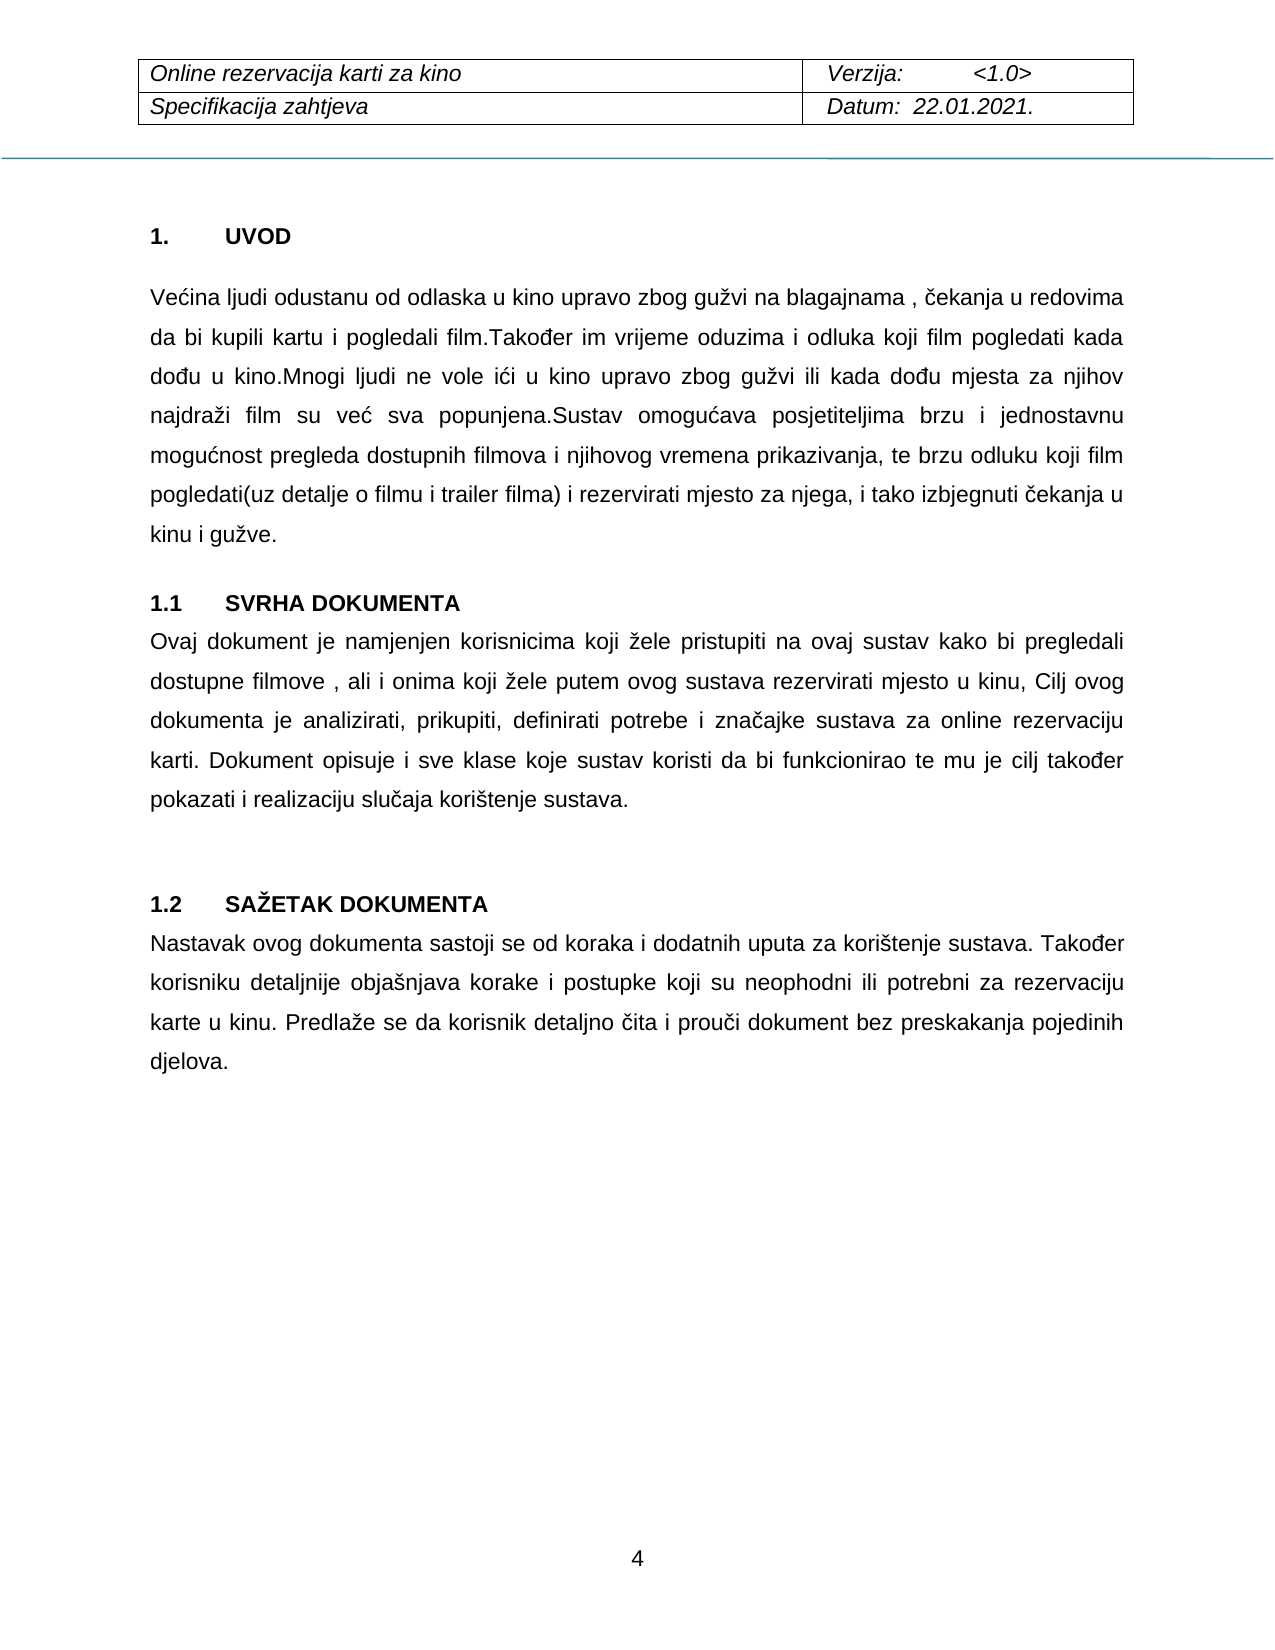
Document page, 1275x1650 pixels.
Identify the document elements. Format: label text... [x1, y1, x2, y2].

text Ovaj dokument je namjenjen korisnicima koji žele pristupiti na ovaj sustav kako bi pregledali dostupne filmove , ali i onima koji žele putem ovog sustava rezervirati mjesto u kinu, Cilj ovog dokumenta je analizirati, prikupiti, definirati potrebe i značajke sustava za online rezervaciju karti. Dokument opisuje i sve klase koje sustav koristi da bi funkcionirao te mu je cilj također pokazati i realizaciju slučaja korištenje sustava. [150, 628, 1125, 813]
subtitle Sažetak dokumenta [150, 891, 1125, 917]
subtitle Svrha dokumenta [150, 589, 1125, 616]
text Nastavak ovog dokumenta sastoji se od koraka i dodatnih uputa za korištenje sustava. Također korisniku detaljnije objašnjava korake i postupke koji su neophodni ili potrebni za rezervaciju karte u kinu. Predlaže se da korisnik detaljno čita i prouči dokument bez preskakanja pojedinih djelova. [150, 929, 1125, 1074]
subtitle Uvod [150, 223, 1125, 249]
text Većina ljudi odustanu od odlaska u kino upravo zbog gužvi na blagajnama , čekanja u redovima da bi kupili kartu i pogledali film.Također im vrijeme oduzima i odluka koji film pogledati kada dođu u kino.Mnogi ljudi ne vole ići u kino upravo zbog gužvi ili kada dođu mjesta za njihov najdraži film su već sva popunjena.Sustav omogućava posjetiteljima brzu i jednostavnu mogućnost pregleda dostupnih filmova i njihovog vremena prikazivanja, te brzu odluku koji film pogledati(uz detalje o filmu i trailer filma) i rezervirati mjesto za njega, i tako izbjegnuti čekanja u kinu i gužve. [150, 284, 1125, 547]
